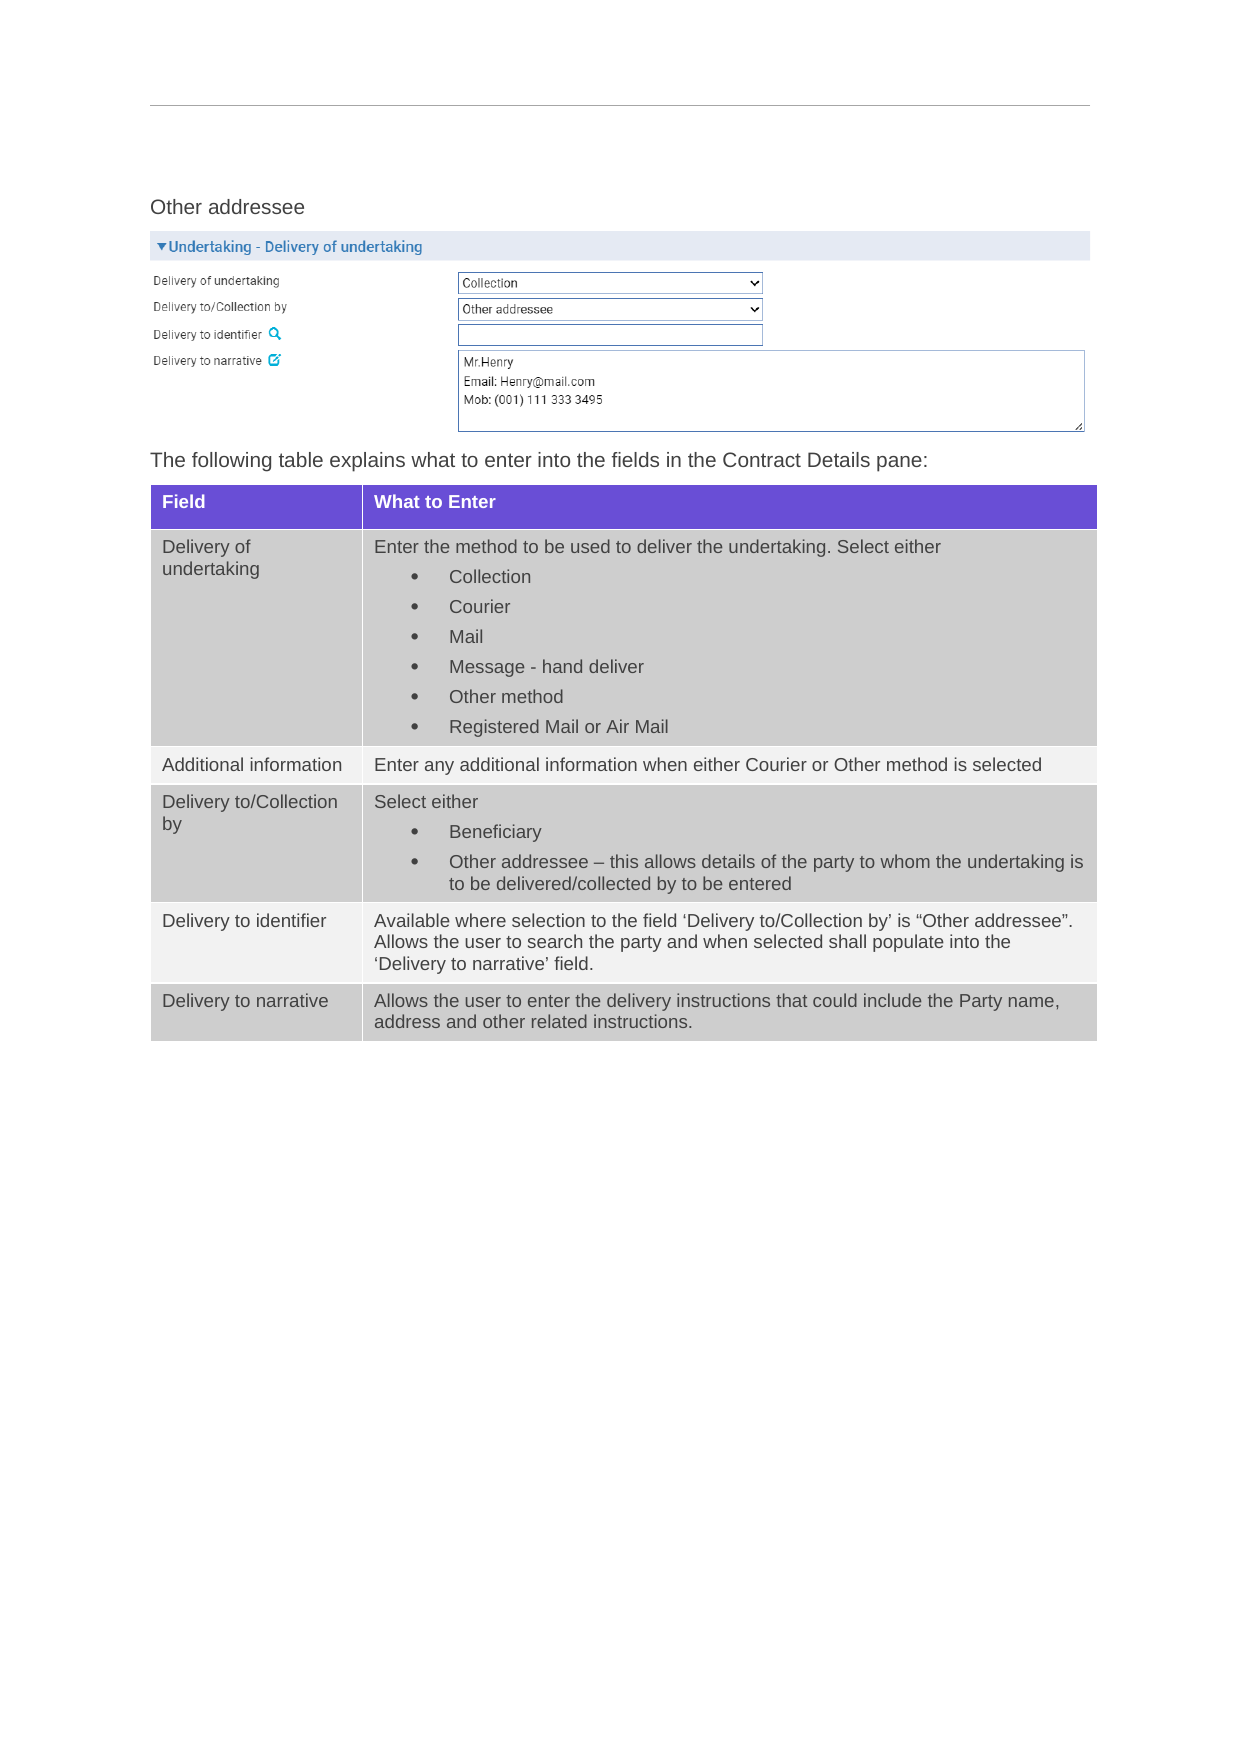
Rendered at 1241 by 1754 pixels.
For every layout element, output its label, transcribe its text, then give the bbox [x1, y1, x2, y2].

text The following table explains what to enter into the fields in the Contract Details pane: [150, 448, 1090, 472]
picture [150, 231, 1091, 436]
table_cell Delivery to identifier [151, 903, 362, 982]
table_cell Delivery to narrative [151, 984, 362, 1041]
table_cell Select either Beneficiary Other addressee – this allows details of the party to whom the undertaking is to be delivered/collected by to be entered [363, 785, 1097, 902]
table_cell Delivery of undertaking [151, 530, 362, 746]
table_cell Enter any additional information when either Courier or Other method is selected [363, 747, 1097, 783]
table_cell Enter the method to be used to deliver the undertaking. Select either Collection Courier Mail Message - hand deliver Other method Registered Mail or Air Mail [363, 530, 1097, 746]
text Other addressee [150, 195, 1090, 219]
table_cell Additional information [151, 747, 362, 783]
table_cell Allows the user to enter the delivery instructions that could include the Party name, address and other related instructions. [363, 984, 1097, 1041]
table_cell Available where selection to the field ‘Delivery to/Collection by’ is “Other addressee”. Allows the user to search the party and when selected shall populate into the ‘Delivery to narrative’ field. [363, 903, 1097, 982]
table_header What to Enter [363, 485, 1097, 529]
table_header Field [151, 485, 362, 529]
table_cell Delivery to/Collection by [151, 785, 362, 902]
